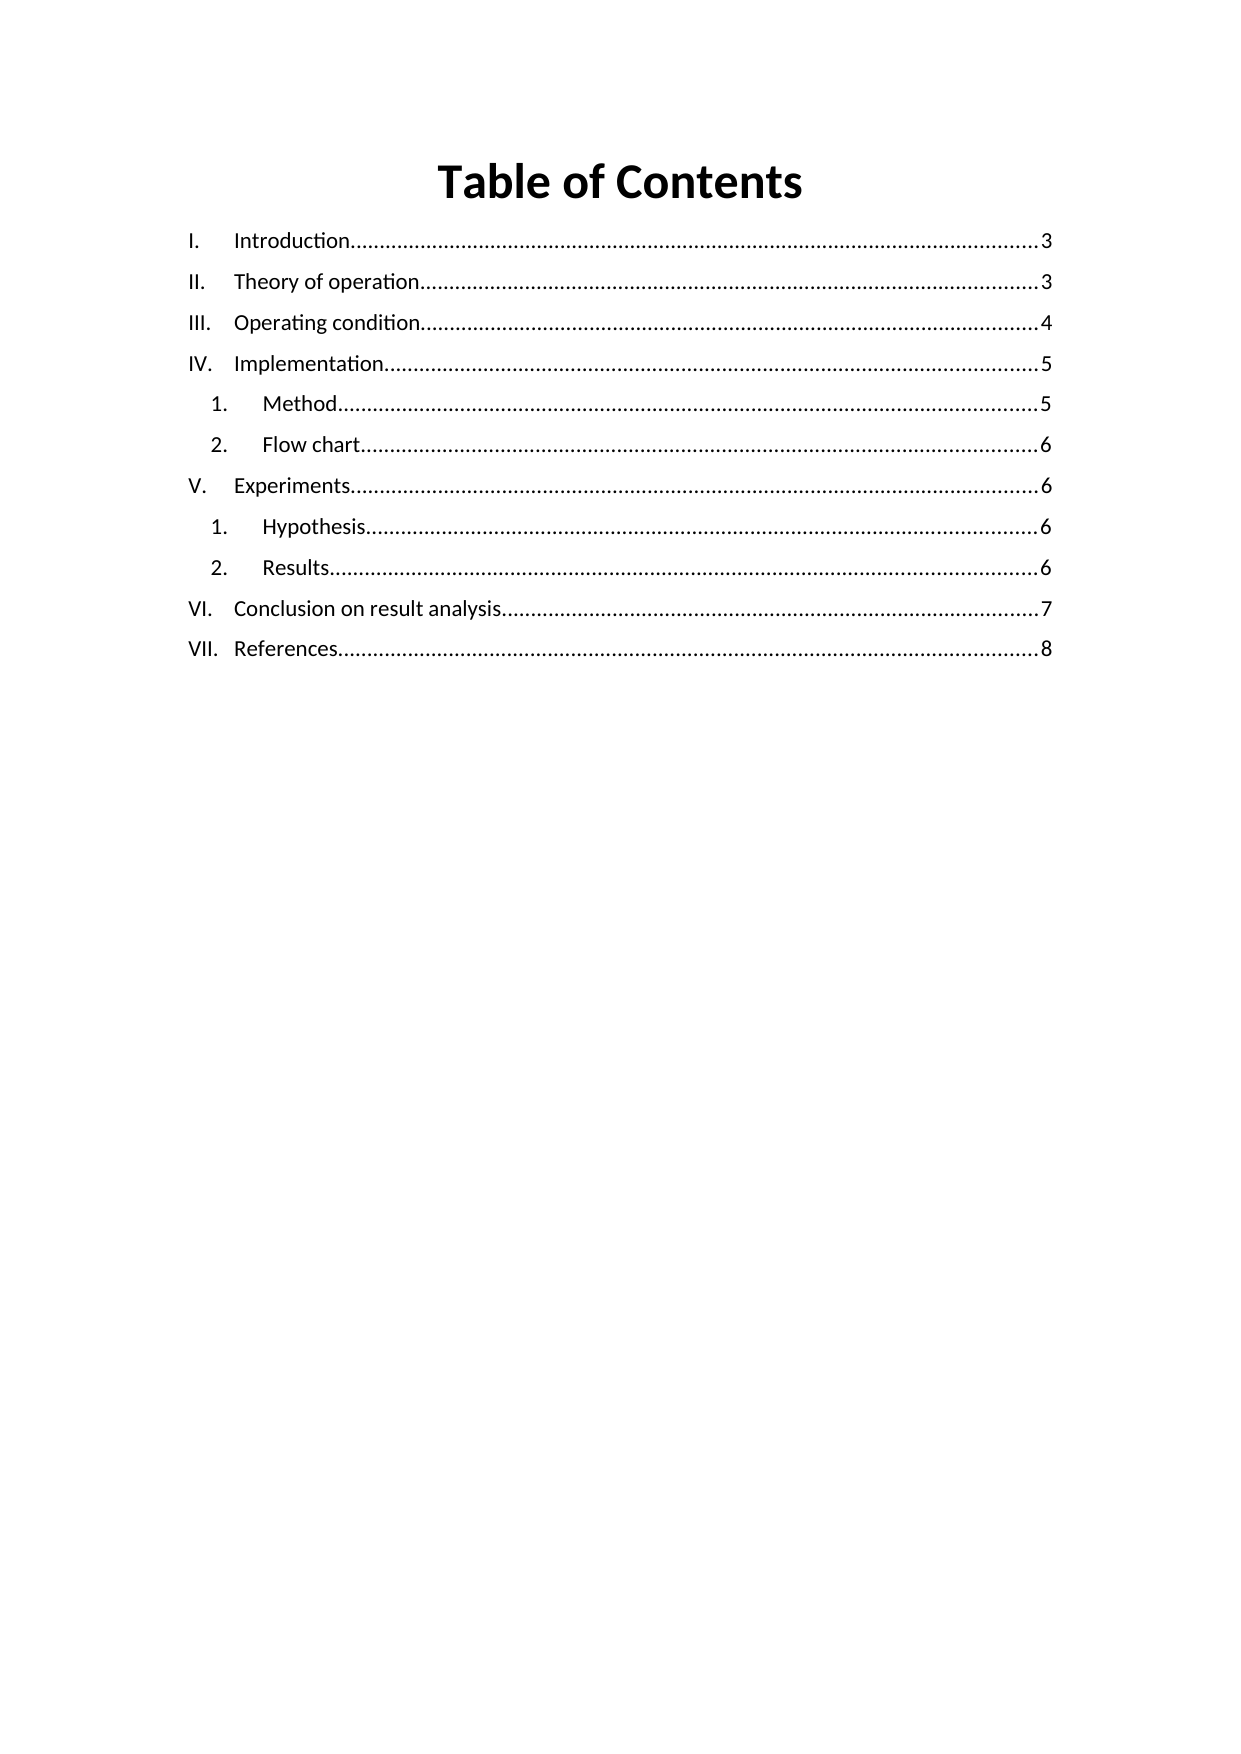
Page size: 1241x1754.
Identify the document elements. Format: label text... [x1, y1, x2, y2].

text VII. References 8 [187, 634, 1053, 663]
text I. Introduction 3 [187, 226, 1053, 254]
text 2. Results 6 [210, 553, 1053, 581]
text 1. Method 5 [210, 389, 1053, 418]
text V. Experiments 6 [187, 471, 1053, 499]
text IV. Implementation 5 [187, 349, 1053, 377]
text III. Operating condition 4 [187, 308, 1053, 336]
text Table of Contents [187, 150, 1053, 211]
text 2. Flow chart 6 [210, 430, 1053, 458]
text 1. Hypothesis 6 [210, 512, 1053, 540]
text II. Theory of operation 3 [187, 267, 1053, 295]
text VI. Conclusion on result analysis 7 [187, 594, 1053, 622]
